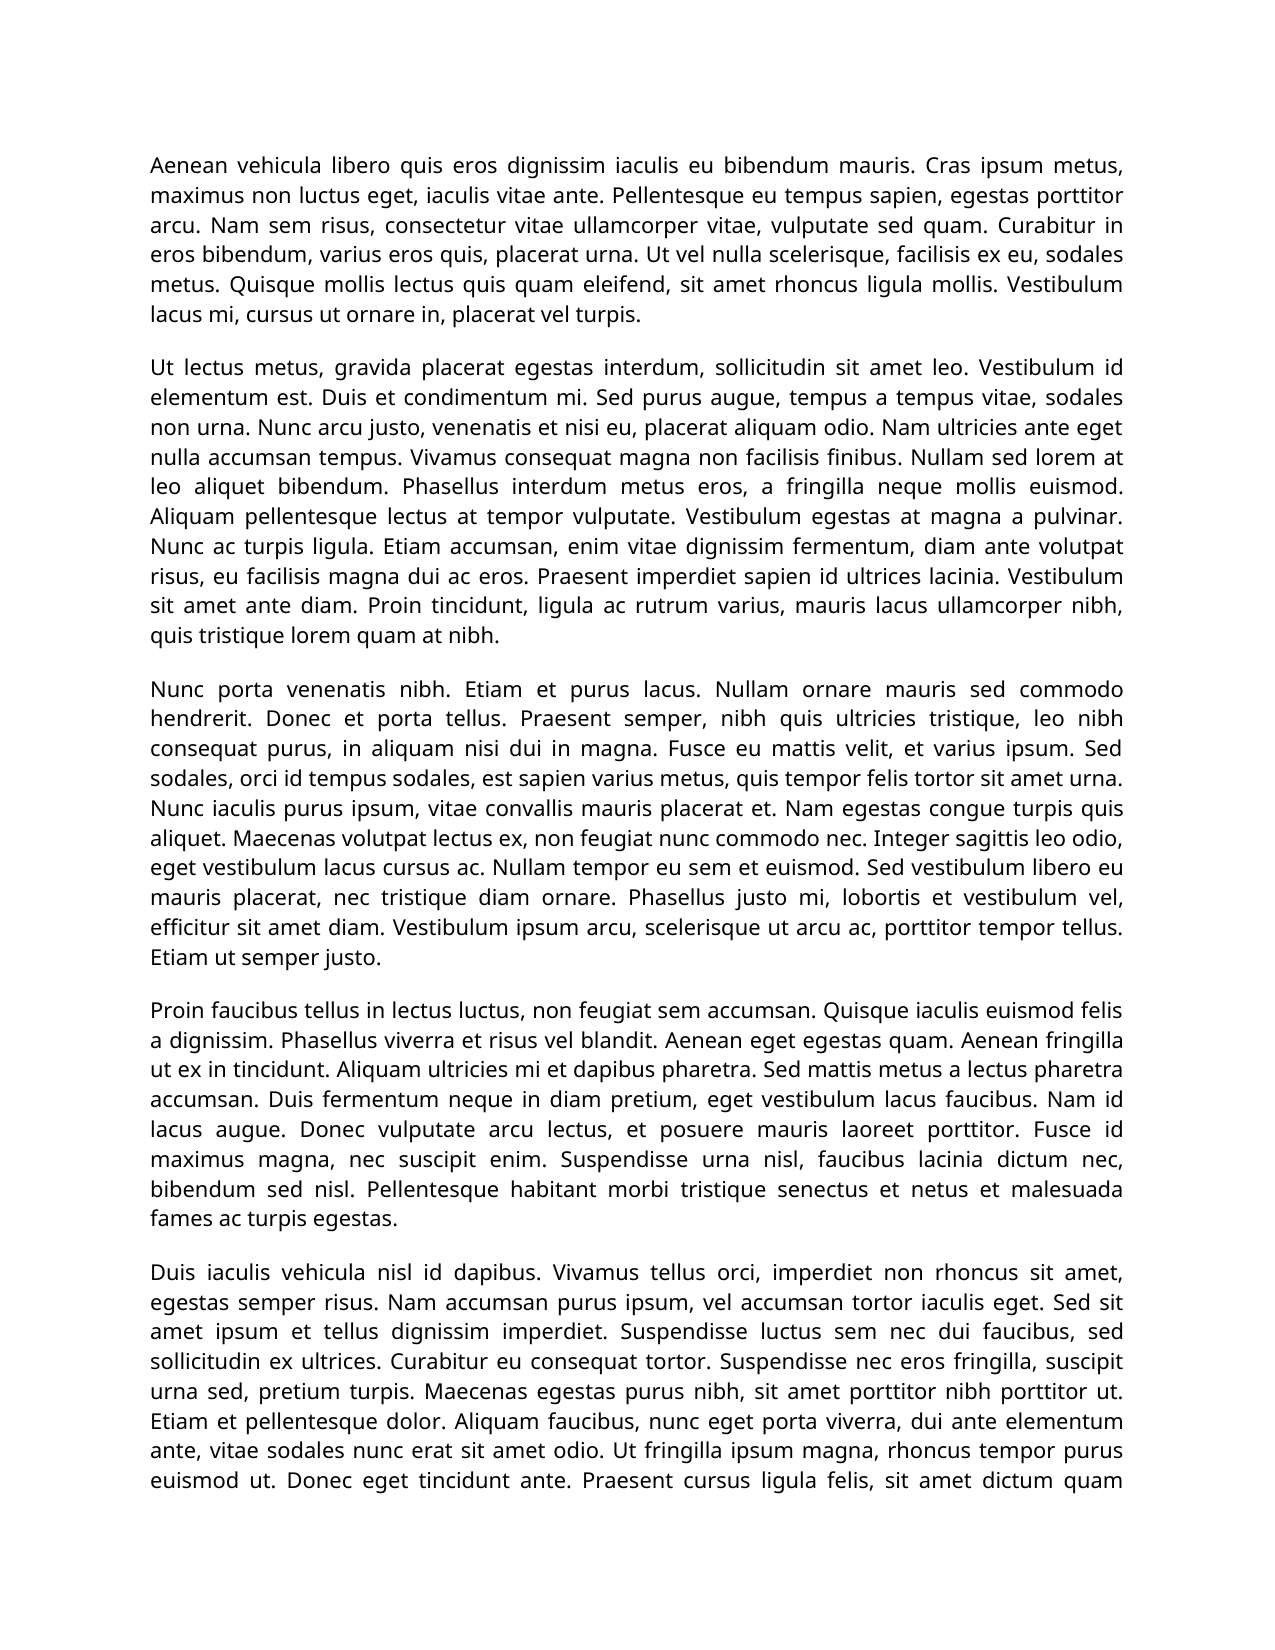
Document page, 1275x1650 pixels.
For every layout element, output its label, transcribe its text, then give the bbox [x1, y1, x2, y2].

text Ut lectus metus, gravida placerat egestas interdum, sollicitudin sit amet leo. Vestibulum id elementum est. Duis et condimentum mi. Sed purus augue, tempus a tempus vitae, sodales non urna. Nunc arcu justo, venenatis et nisi eu, placerat aliquam odio. Nam ultricies ante eget nulla accumsan tempus. Vivamus consequat magna non facilisis finibus. Nullam sed lorem at leo aliquet bibendum. Phasellus interdum metus eros, a fringilla neque mollis euismod. Aliquam pellentesque lectus at tempor vulputate. Vestibulum egestas at magna a pulvinar. Nunc ac turpis ligula. Etiam accumsan, enim vitae dignissim fermentum, diam ante volutpat risus, eu facilisis magna dui ac eros. Praesent imperdiet sapien id ultrices lacinia. Vestibulum sit amet ante diam. Proin tincidunt, ligula ac rutrum varius, mauris lacus ullamcorper nibh, quis tristique lorem quam at nibh. [150, 352, 1125, 650]
text Proin faucibus tellus in lectus luctus, non feugiat sem accumsan. Quisque iaculis euismod felis a dignissim. Phasellus viverra et risus vel blandit. Aenean eget egestas quam. Aenean fringilla ut ex in tincidunt. Aliquam ultricies mi et dapibus pharetra. Sed mattis metus a lectus pharetra accumsan. Duis fermentum neque in diam pretium, eget vestibulum lacus faucibus. Nam id lacus augue. Donec vulputate arcu lectus, et posuere mauris laoreet porttitor. Fusce id maximus magna, nec suscipit enim. Suspendisse urna nisl, faucibus lacinia dictum nec, bibendum sed nisl. Pellentesque habitant morbi tristique senectus et netus et malesuada fames ac turpis egestas. [150, 995, 1125, 1233]
text Nunc porta venenatis nibh. Etiam et purus lacus. Nullam ornare mauris sed commodo hendrerit. Donec et porta tellus. Praesent semper, nibh quis ultricies tristique, leo nibh consequat purus, in aliquam nisi dui in magna. Fusce eu mattis velit, et varius ipsum. Sed sodales, orci id tempus sodales, est sapien varius metus, quis tempor felis tortor sit amet urna. Nunc iaculis purus ipsum, vitae convallis mauris placerat et. Nam egestas congue turpis quis aliquet. Maecenas volutpat lectus ex, non feugiat nunc commodo nec. Integer sagittis leo odio, eget vestibulum lacus cursus ac. Nullam tempor eu sem et euismod. Sed vestibulum libero eu mauris placerat, nec tristique diam ornare. Phasellus justo mi, lobortis et vestibulum vel, efficitur sit amet diam. Vestibulum ipsum arcu, scelerisque ut arcu ac, porttitor tempor tellus. Etiam ut semper justo. [150, 673, 1125, 971]
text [150, 1257, 1125, 1495]
text Aenean vehicula libero quis eros dignissim iaculis eu bibendum mauris. Cras ipsum metus, maximus non luctus eget, iaculis vitae ante. Pellentesque eu tempus sapien, egestas porttitor arcu. Nam sem risus, consectetur vitae ullamcorper vitae, vulputate sed quam. Curabitur in eros bibendum, varius eros quis, placerat urna. Ut vel nulla scelerisque, facilisis ex eu, sodales metus. Quisque mollis lectus quis quam eleifend, sit amet rhoncus ligula mollis. Vestibulum lacus mi, cursus ut ornare in, placerat vel turpis. [150, 150, 1125, 329]
